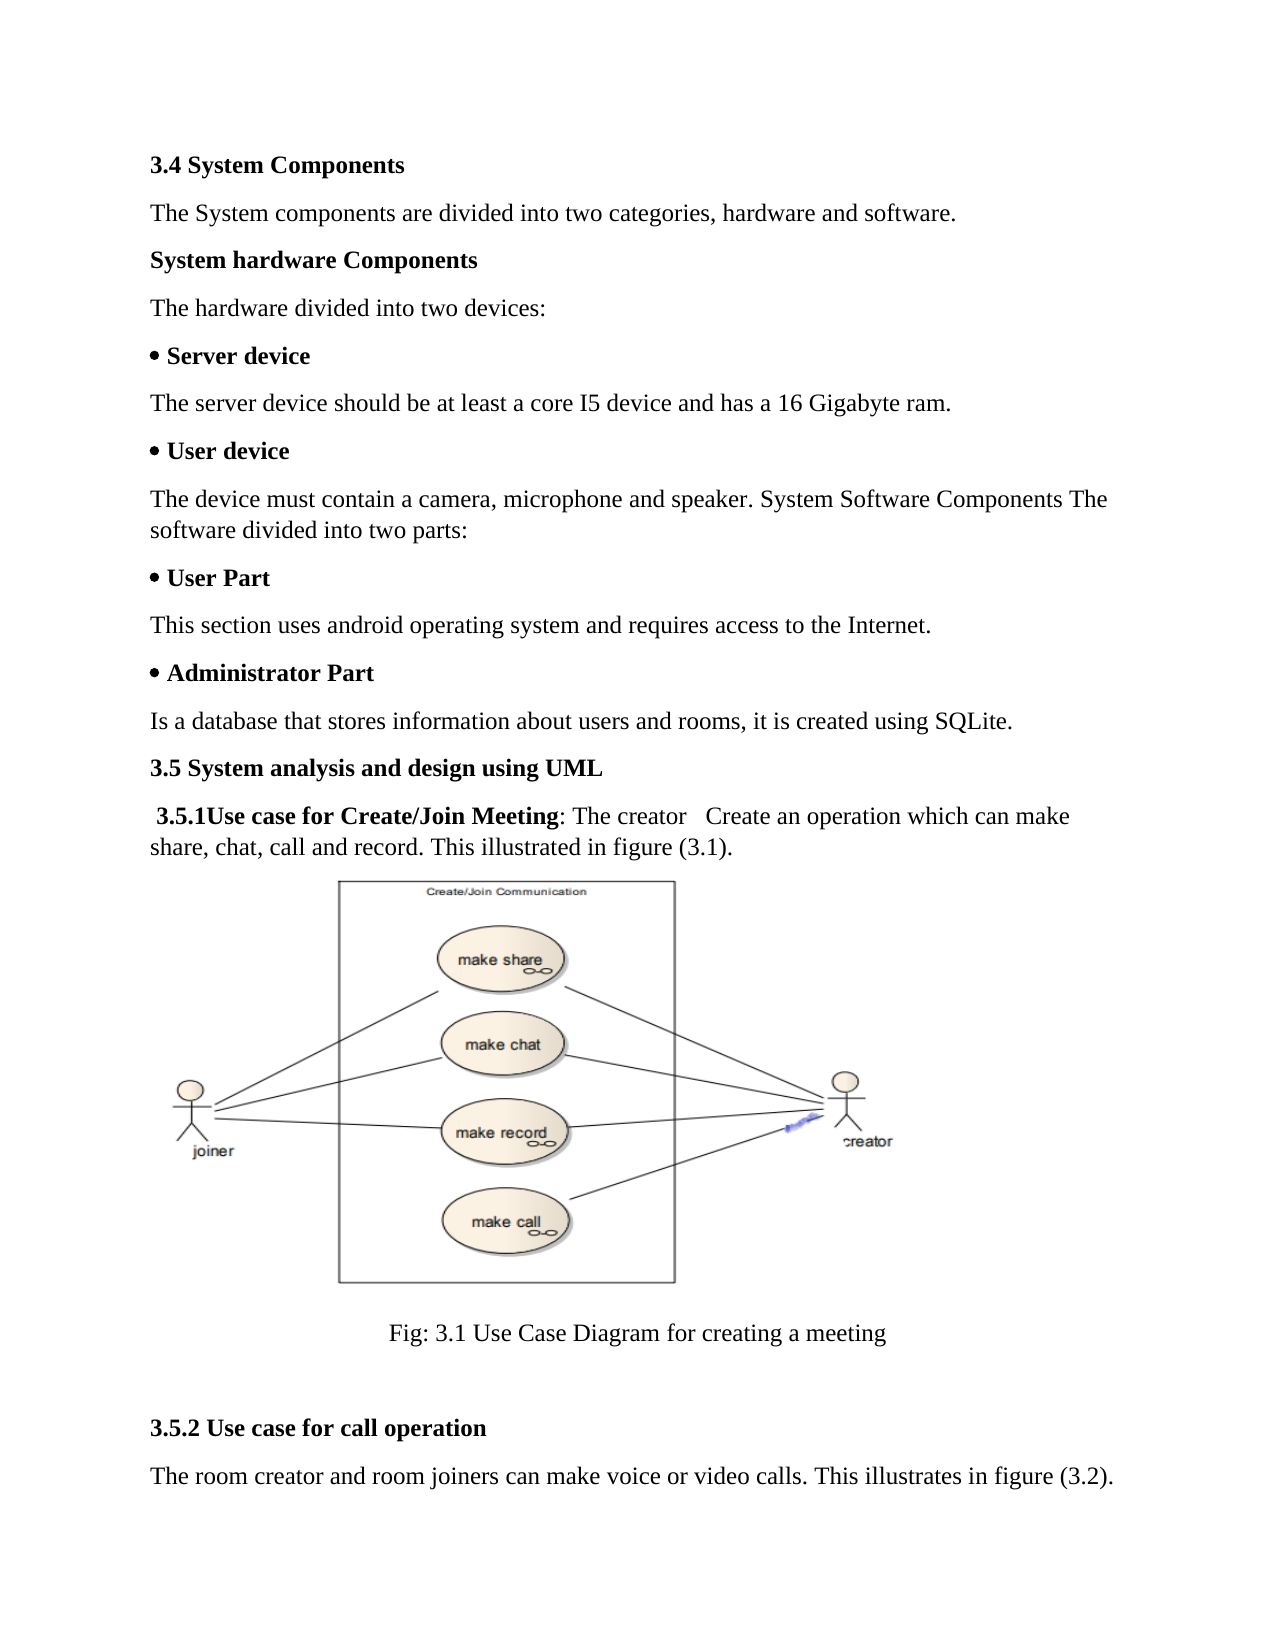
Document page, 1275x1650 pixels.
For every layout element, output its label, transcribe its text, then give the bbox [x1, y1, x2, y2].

text Server device [150, 341, 1125, 369]
text 3.5 System analysis and design using UML [150, 753, 1125, 782]
text User device [150, 436, 1125, 465]
text 3.5.2 Use case for call operation [150, 1413, 1125, 1442]
text The System components are divided into two categories, hardware and software. [150, 198, 1125, 226]
text System hardware Components [150, 245, 1125, 274]
text 3.4 System Components [150, 150, 1125, 179]
text User Part [150, 563, 1125, 591]
text Is a database that stores information about users and rooms, it is created using SQLite. [150, 706, 1125, 734]
text Administrator Part [150, 658, 1125, 687]
text The device must contain a camera, microphone and speaker. System Software Components The software divided into two parts: [150, 484, 1125, 544]
text The server device should be at least a core I5 device and has a 16 Gigabyte ram. [150, 388, 1125, 417]
text 3.5.1Use case for Create/Join Meeting: The creator Create an operation which can make share, chat, call and record. This illustrated in figure (3.1). [150, 801, 1125, 861]
text The hardware divided into two devices: [150, 293, 1125, 322]
text This section uses android operating system and requires access to the Internet. [150, 610, 1125, 639]
picture [150, 880, 896, 1299]
text Fig: 3.1 Use Case Diagram for creating a meeting [150, 1318, 1125, 1346]
text The room creator and room joiners can make voice or video calls. This illustrates in figure (3.2). [150, 1461, 1125, 1489]
